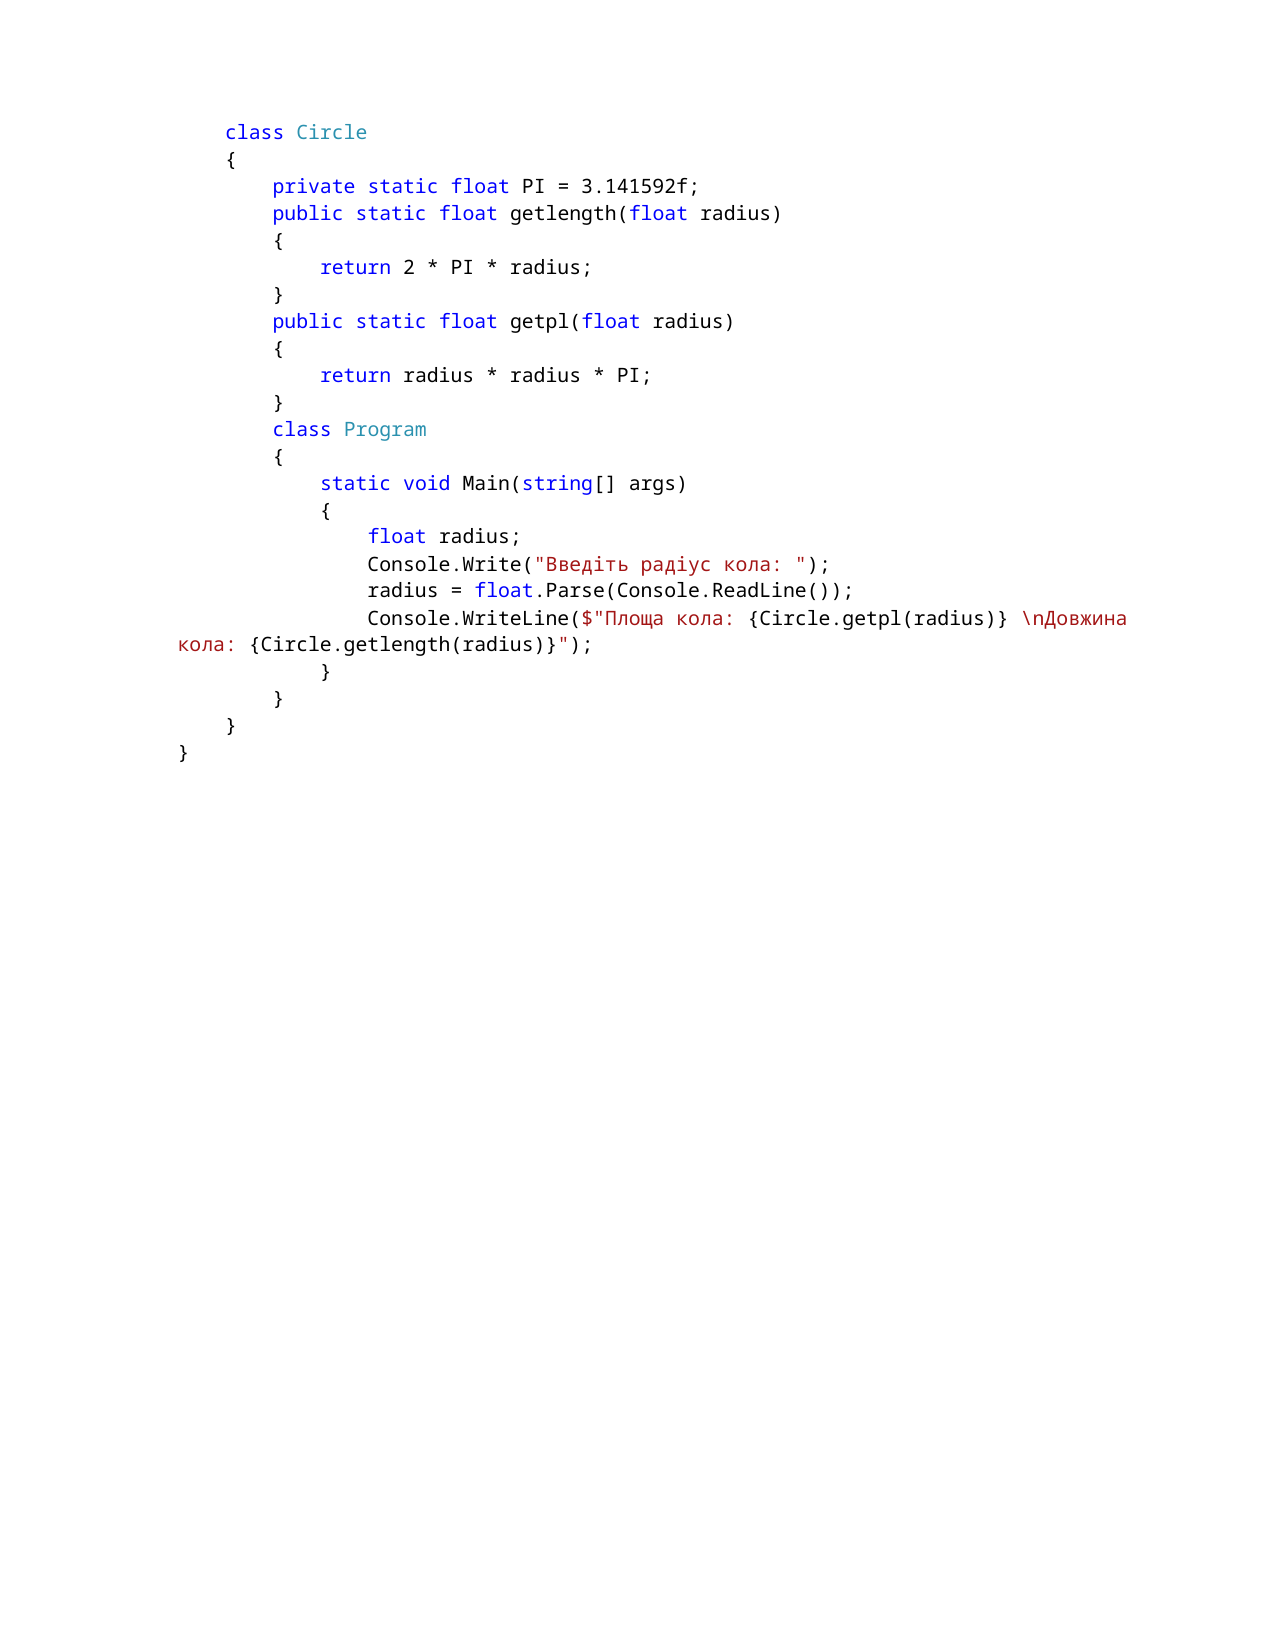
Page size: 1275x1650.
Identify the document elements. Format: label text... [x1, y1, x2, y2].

text } [177, 739, 1186, 766]
text } [177, 685, 1186, 712]
text class Circle [177, 118, 1186, 145]
text { [177, 496, 1186, 523]
text radius = float.Parse(Console.ReadLine()); [177, 577, 1186, 604]
text Console.Write("Введiть радiус кола: "); [177, 550, 1186, 577]
text } [177, 280, 1186, 307]
text } [177, 712, 1186, 739]
text public static float getlength(float radius) [177, 199, 1186, 226]
text static void Main(string[] args) [177, 469, 1186, 496]
text { [177, 334, 1186, 361]
text class Program [177, 415, 1186, 442]
text { [177, 226, 1186, 253]
text return radius * radius * PI; [177, 361, 1186, 388]
text Console.WriteLine($"Площа кола: {Circle.getpl(radius)} \nДовжина кола: {Circle.getlength(radius)}"); [177, 604, 1186, 658]
text { [177, 442, 1186, 469]
text } [177, 388, 1186, 415]
text float radius; [177, 523, 1186, 550]
text private static float PI = 3.141592f; [177, 172, 1186, 199]
text } [177, 658, 1186, 685]
text { [177, 145, 1186, 172]
text public static float getpl(float radius) [177, 307, 1186, 334]
text return 2 * PI * radius; [177, 253, 1186, 280]
